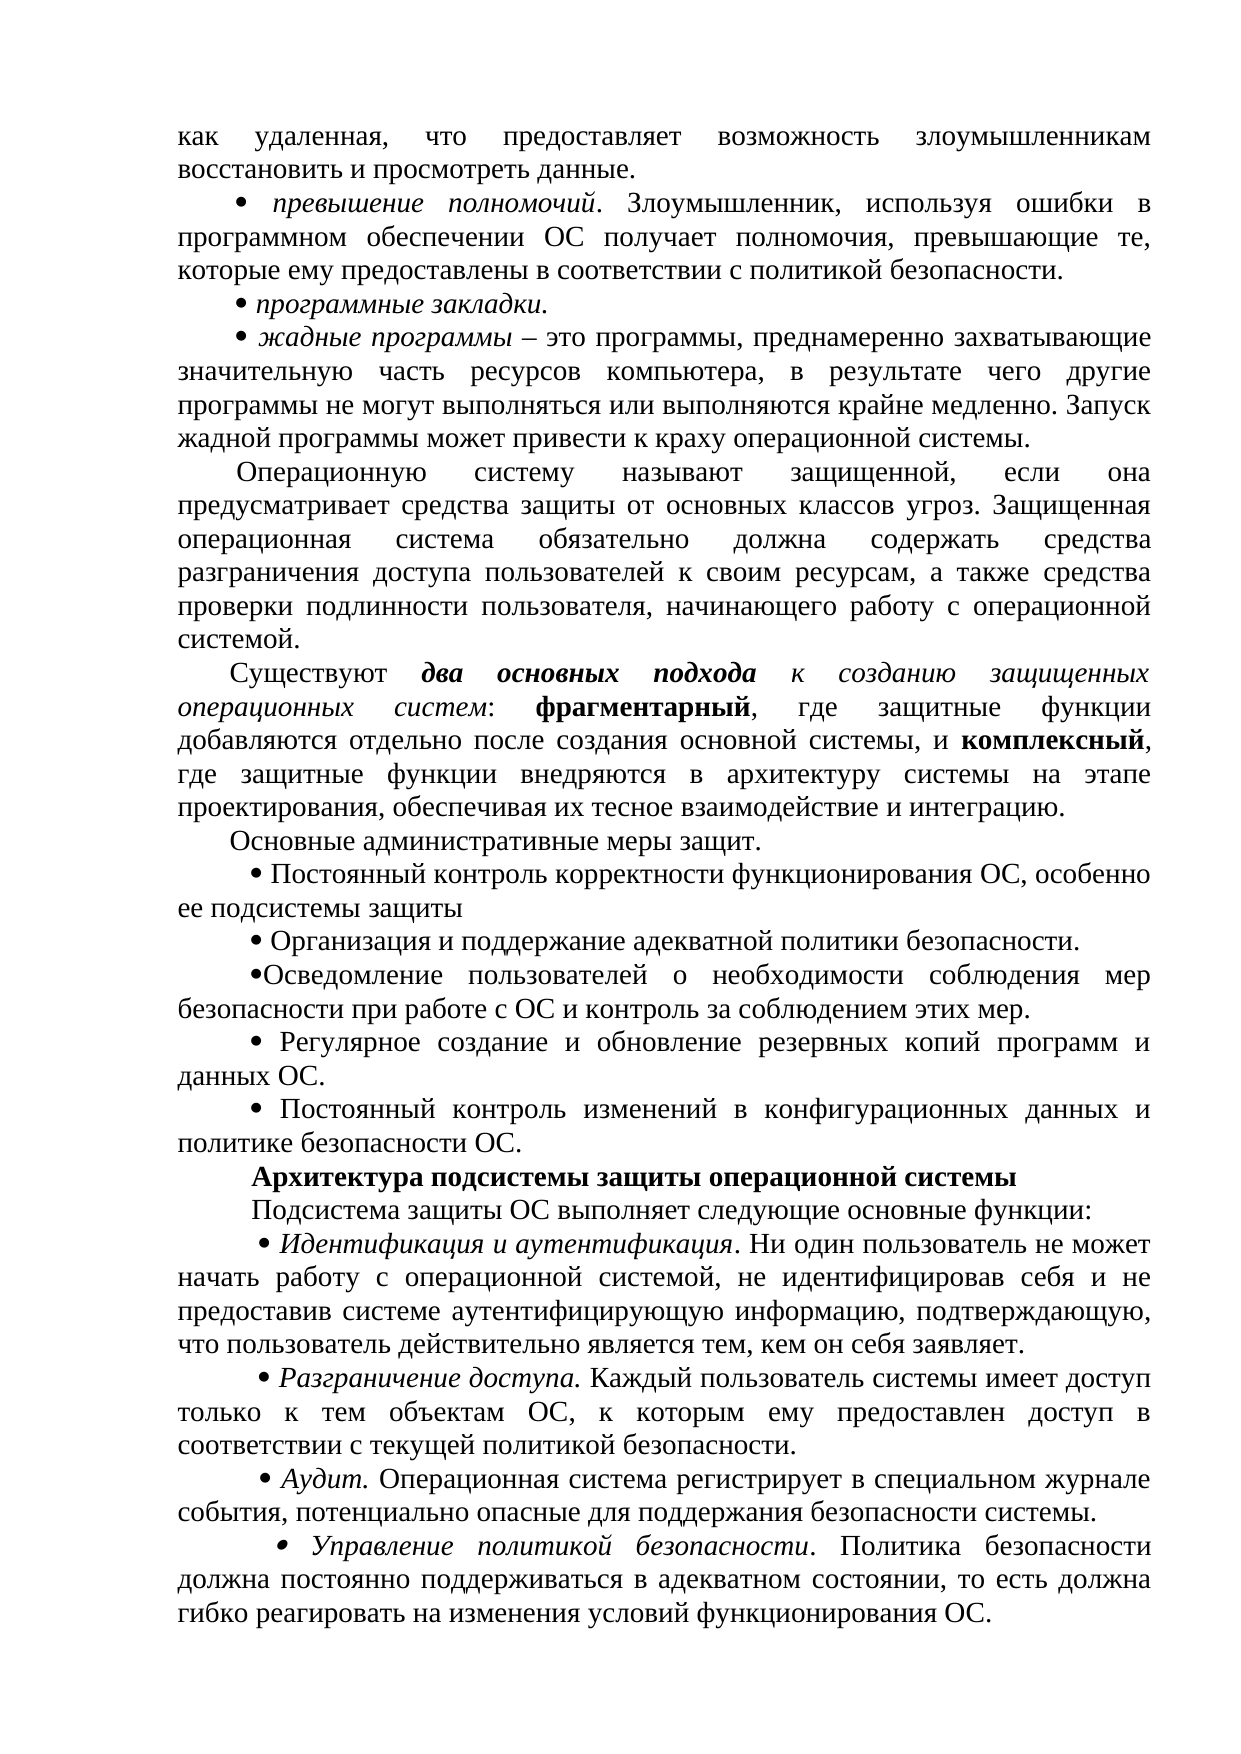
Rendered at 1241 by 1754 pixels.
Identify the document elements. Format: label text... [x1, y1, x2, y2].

text Архитектура подсистемы защиты операционной системы [177, 1159, 1152, 1192]
text Осведомление пользователей о необходимости соблюдения мер безопасности при работе с ОС и контроль за соблюдением этих мер. [177, 957, 1152, 1024]
text Управление политикой безопасности. Политика безопасности должна постоянно поддерживаться в адекватном состоянии, то есть должна гибко реагировать на изменения условий функционирования ОС. [177, 1528, 1152, 1629]
text превышение полномочий. Злоумышленник, используя ошибки в программном обеспечении ОС получает полномочия, превышающие те, которые ему предоставлены в соответствии с политикой безопасности. [177, 185, 1152, 286]
text Постоянный контроль изменений в конфигурационных данных и политике безопасности ОС. [177, 1092, 1152, 1159]
text жадные программы – это программы, преднамеренно захватывающие значительную часть ресурсов компьютера, в результате чего другие программы не могут выполняться или выполняются крайне медленно. Запуск жадной программы может привести к краху операционной системы. [177, 319, 1152, 454]
text Регулярное создание и обновление резервных копий программ и данных ОС. [177, 1024, 1152, 1092]
text Постоянный контроль корректности функционирования ОС, особенно ее подсистемы защиты [177, 856, 1152, 923]
text Существуют два основных подхода к созданию защищенных операционных систем: фрагментарный, где защитные функции добавляются отдельно после создания основной системы, и комплексный, где защитные функции внедряются в архитектуру системы на этапе проектирования, обеспечивая их тесное взаимодействие и интеграцию. [177, 655, 1152, 823]
text Операционную систему называют защищенной, если она предусматривает средства защиты от основных классов угроз. Защищенная операционная система обязательно должна содержать средства разграничения доступа пользователей к своим ресурсам, а также средства проверки подлинности пользователя, начинающего работу с операционной системой. [177, 454, 1152, 655]
text Основные административные меры защит. [177, 823, 1152, 856]
text Разграничение доступа. Каждый пользователь системы имеет доступ только к тем объектам ОС, к которым ему предоставлен доступ в соответствии с текущей политикой безопасности. [177, 1360, 1152, 1461]
text Аудит. Операционная система регистрирует в специальном журнале события, потенциально опасные для поддержания безопасности системы. [177, 1461, 1152, 1528]
text Организация и поддержание адекватной политики безопасности. [177, 923, 1152, 957]
text Идентификация и аутентификация. Ни один пользователь не может начать работу с операционной системой, не идентифицировав себя и не предоставив системе аутентифицирующую информацию, подтверждающую, что пользователь действительно является тем, кем он себя заявляет. [177, 1226, 1152, 1360]
text программные закладки. [177, 286, 1152, 319]
text Подсистема защиты ОС выполняет следующие основные функции: [177, 1192, 1152, 1226]
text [177, 118, 1152, 185]
